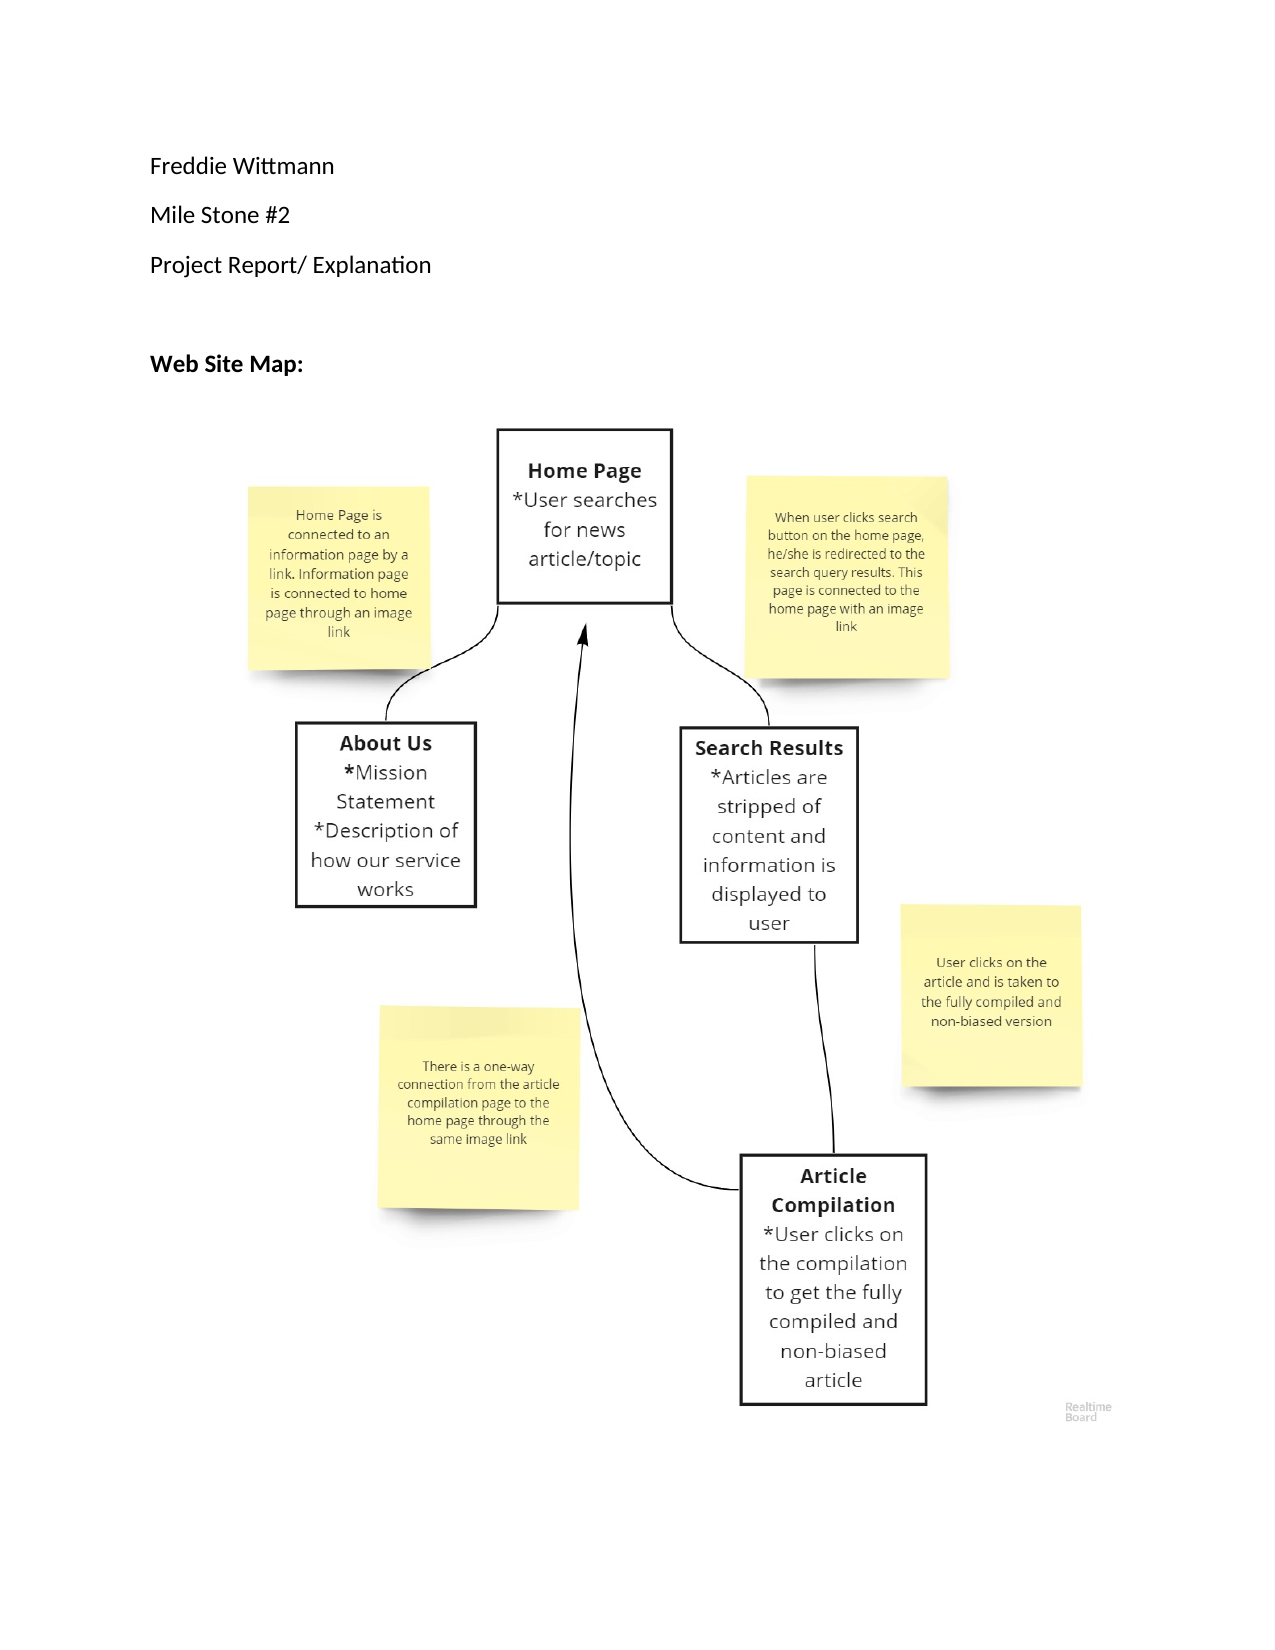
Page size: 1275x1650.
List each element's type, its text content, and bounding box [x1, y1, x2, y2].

picture [150, 397, 1125, 1436]
text Freddie Wittmann [150, 150, 1125, 181]
text Web Site Map: [150, 348, 1125, 379]
text Project Report/ Explanation [150, 249, 1125, 280]
text Mile Stone #2 [150, 199, 1125, 230]
